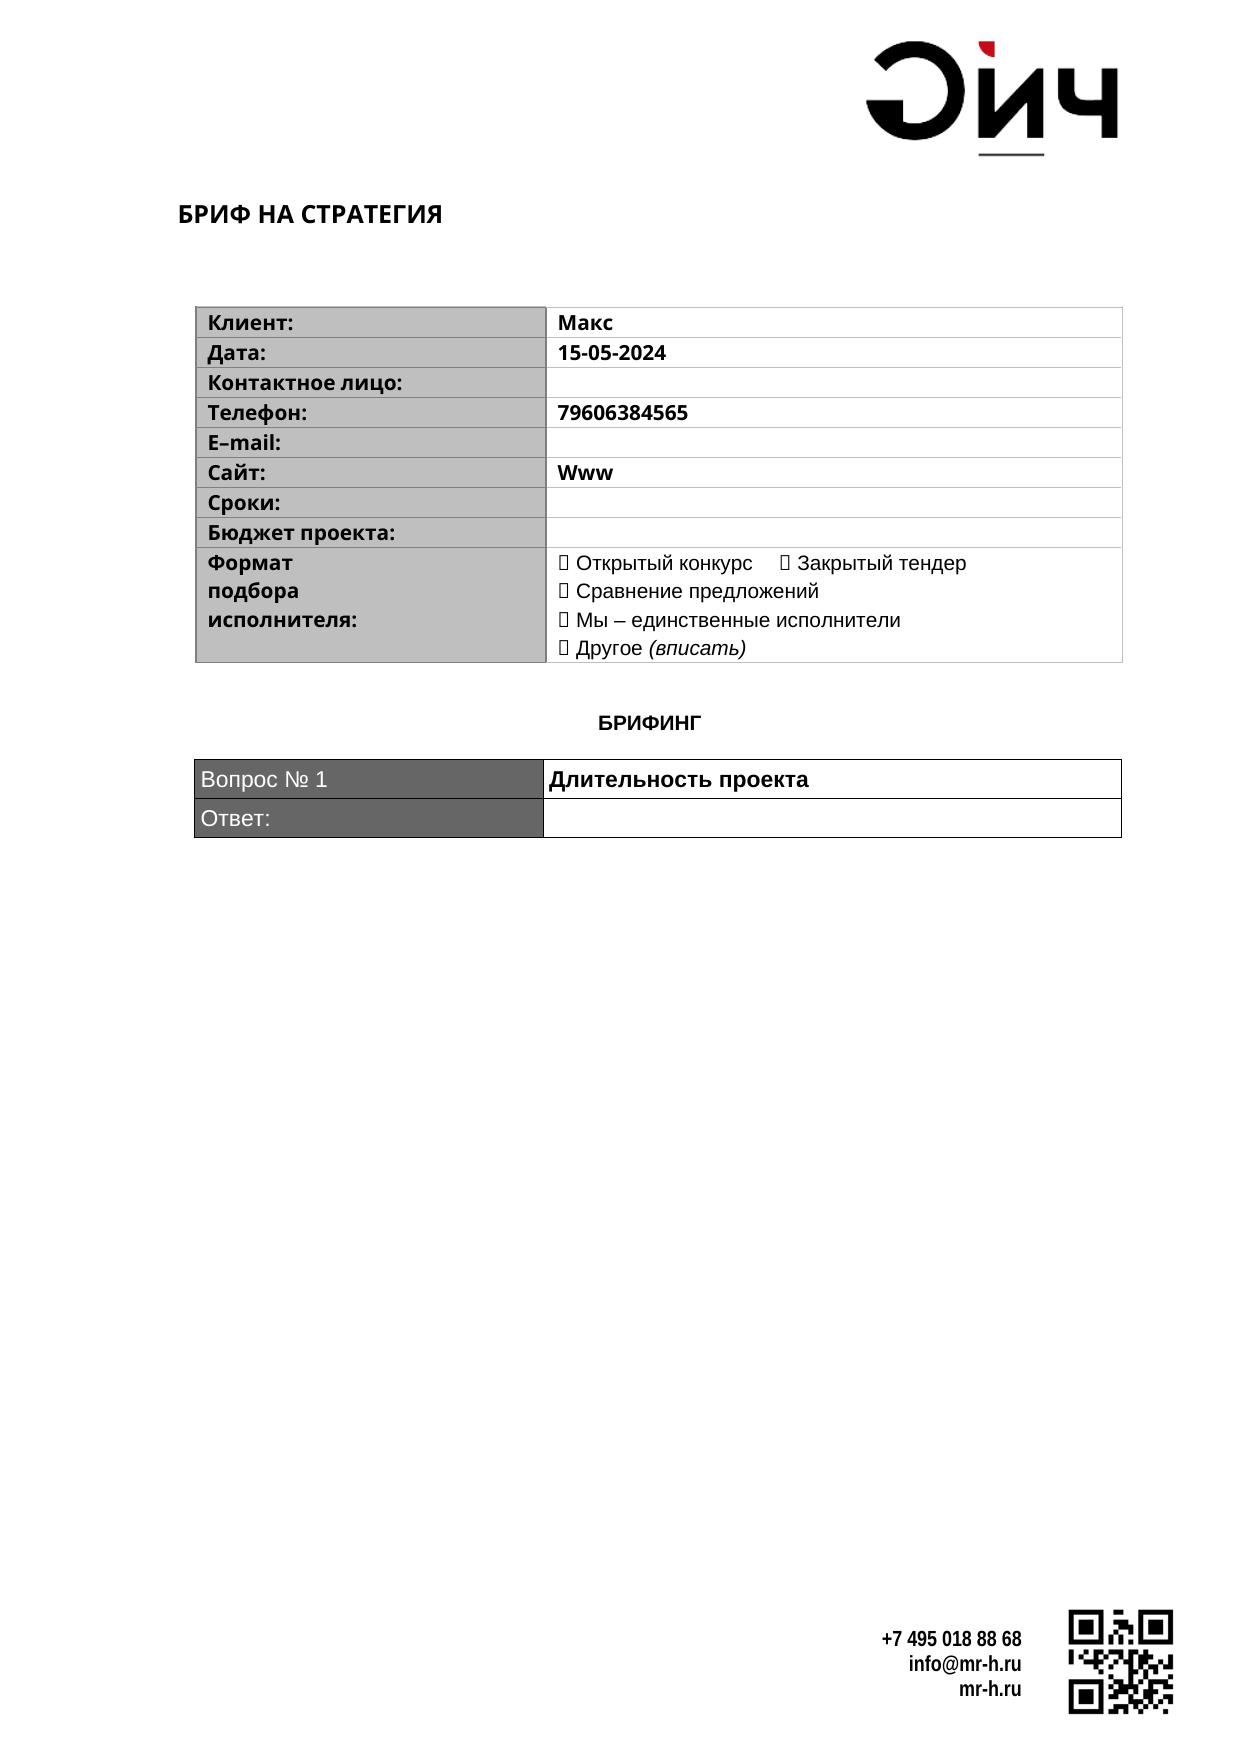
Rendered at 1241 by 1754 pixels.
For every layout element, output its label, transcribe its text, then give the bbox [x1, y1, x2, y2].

table_cell [547, 486, 1122, 516]
table_cell Дата: [197, 338, 545, 366]
table_cell Сайт: [197, 458, 545, 486]
table_header Вопрос № 1 [195, 760, 543, 798]
table_cell Бюджет проекта: [197, 518, 545, 546]
table_header Клиент: [197, 308, 545, 336]
picture [1049, 1591, 1193, 1734]
table_cell 15-05-2024 [547, 336, 1122, 366]
table_cell 79606384565 [547, 396, 1122, 426]
table_cell [547, 426, 1122, 456]
subtitle БРИФ НА Стратегия [177, 197, 1122, 231]
table_cell Www [547, 456, 1122, 486]
table_cell  Открытый конкурс  Закрытый тендер  Сравнение предложений  Мы – единственные исполнители  Другое (вписать) [547, 546, 1122, 662]
table_header Длительность проекта [544, 760, 1121, 798]
table_cell [547, 366, 1122, 396]
table_header Макс [547, 308, 1122, 336]
picture [865, 40, 1120, 158]
text БРИФИНГ [177, 711, 1122, 735]
table_cell E–mail: [197, 428, 545, 456]
table_cell [544, 799, 1121, 837]
table_cell Ответ: [195, 799, 543, 837]
table_cell Контактное лицо: [197, 368, 545, 396]
table_cell [547, 516, 1122, 546]
table_cell Формат подбора исполнителя: [197, 548, 545, 662]
table_cell Телефон: [197, 398, 545, 426]
table_cell Сроки: [197, 488, 545, 516]
